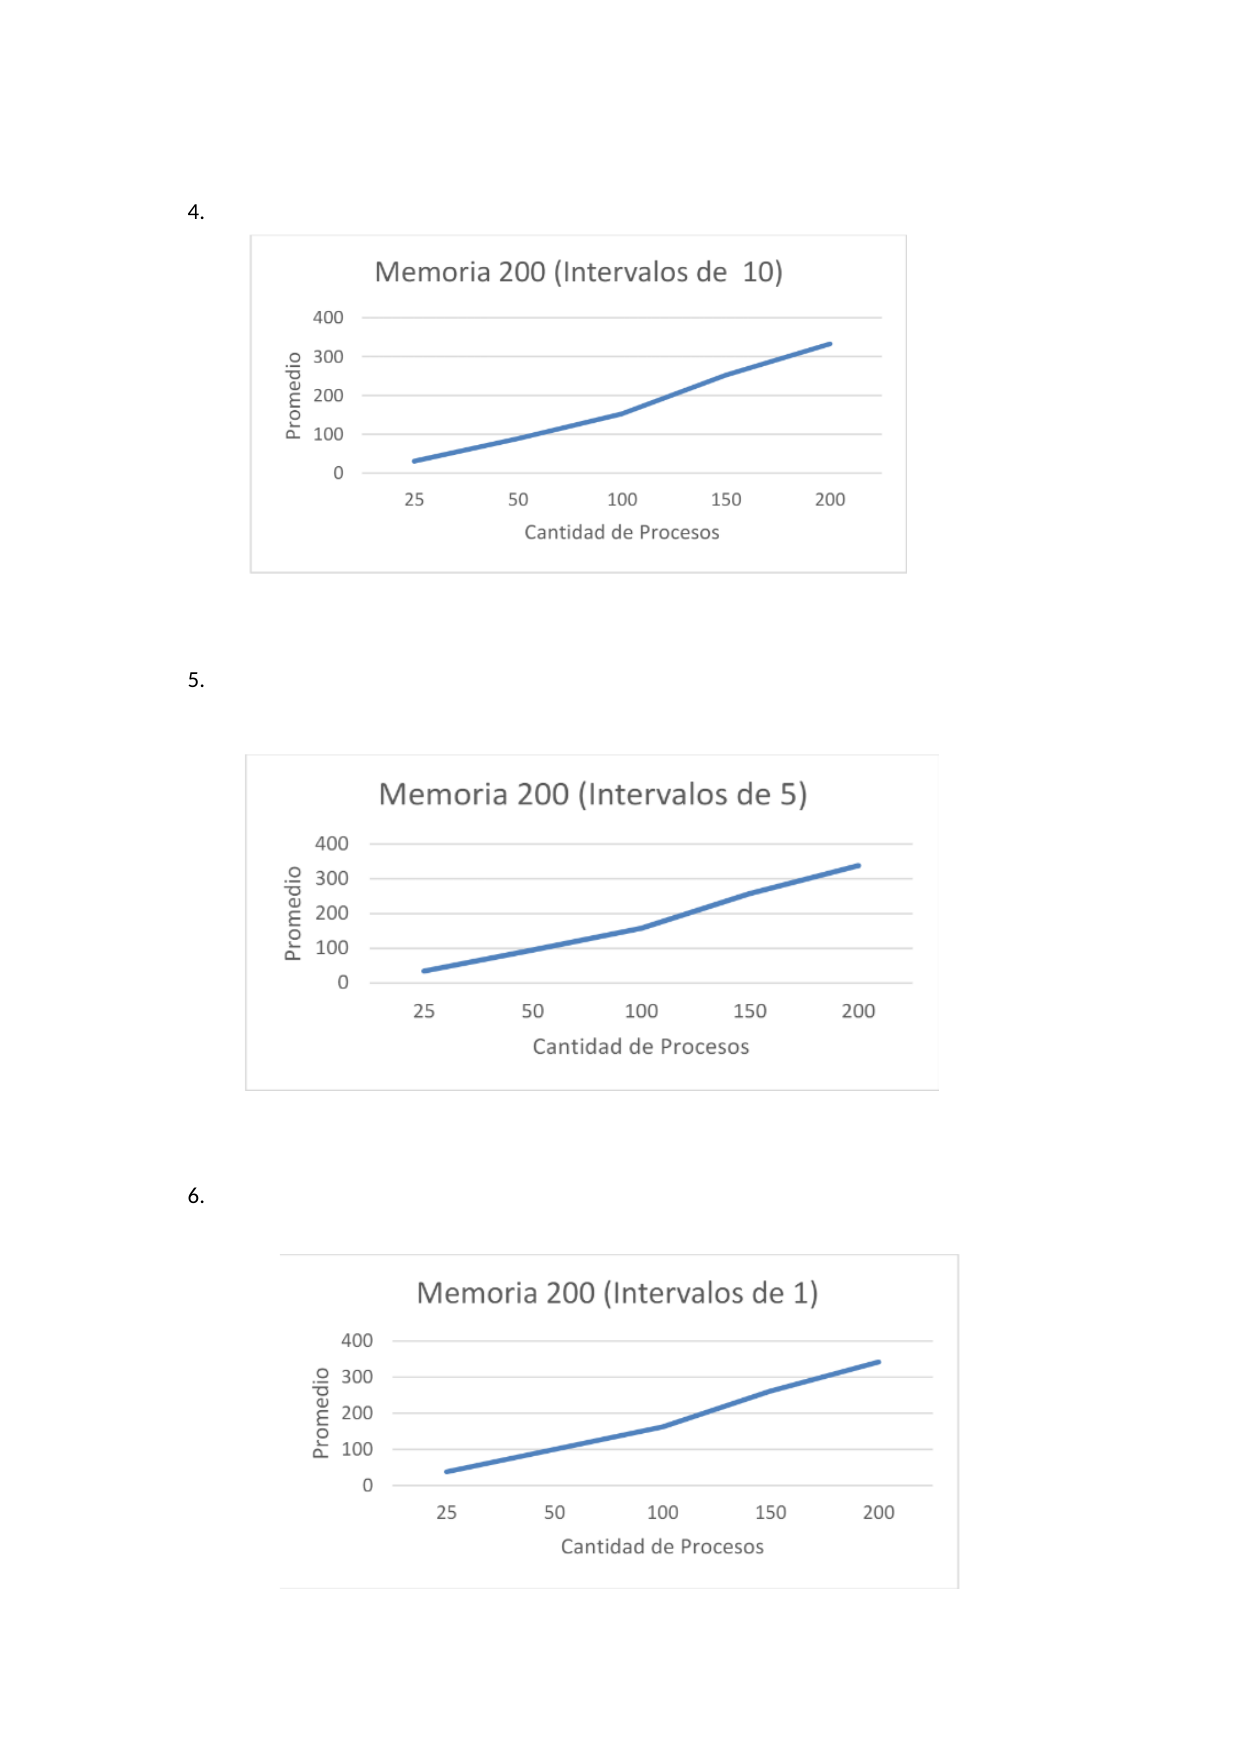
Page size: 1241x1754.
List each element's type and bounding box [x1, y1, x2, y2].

picture [244, 233, 907, 576]
picture [279, 1253, 961, 1589]
picture [244, 752, 939, 1091]
